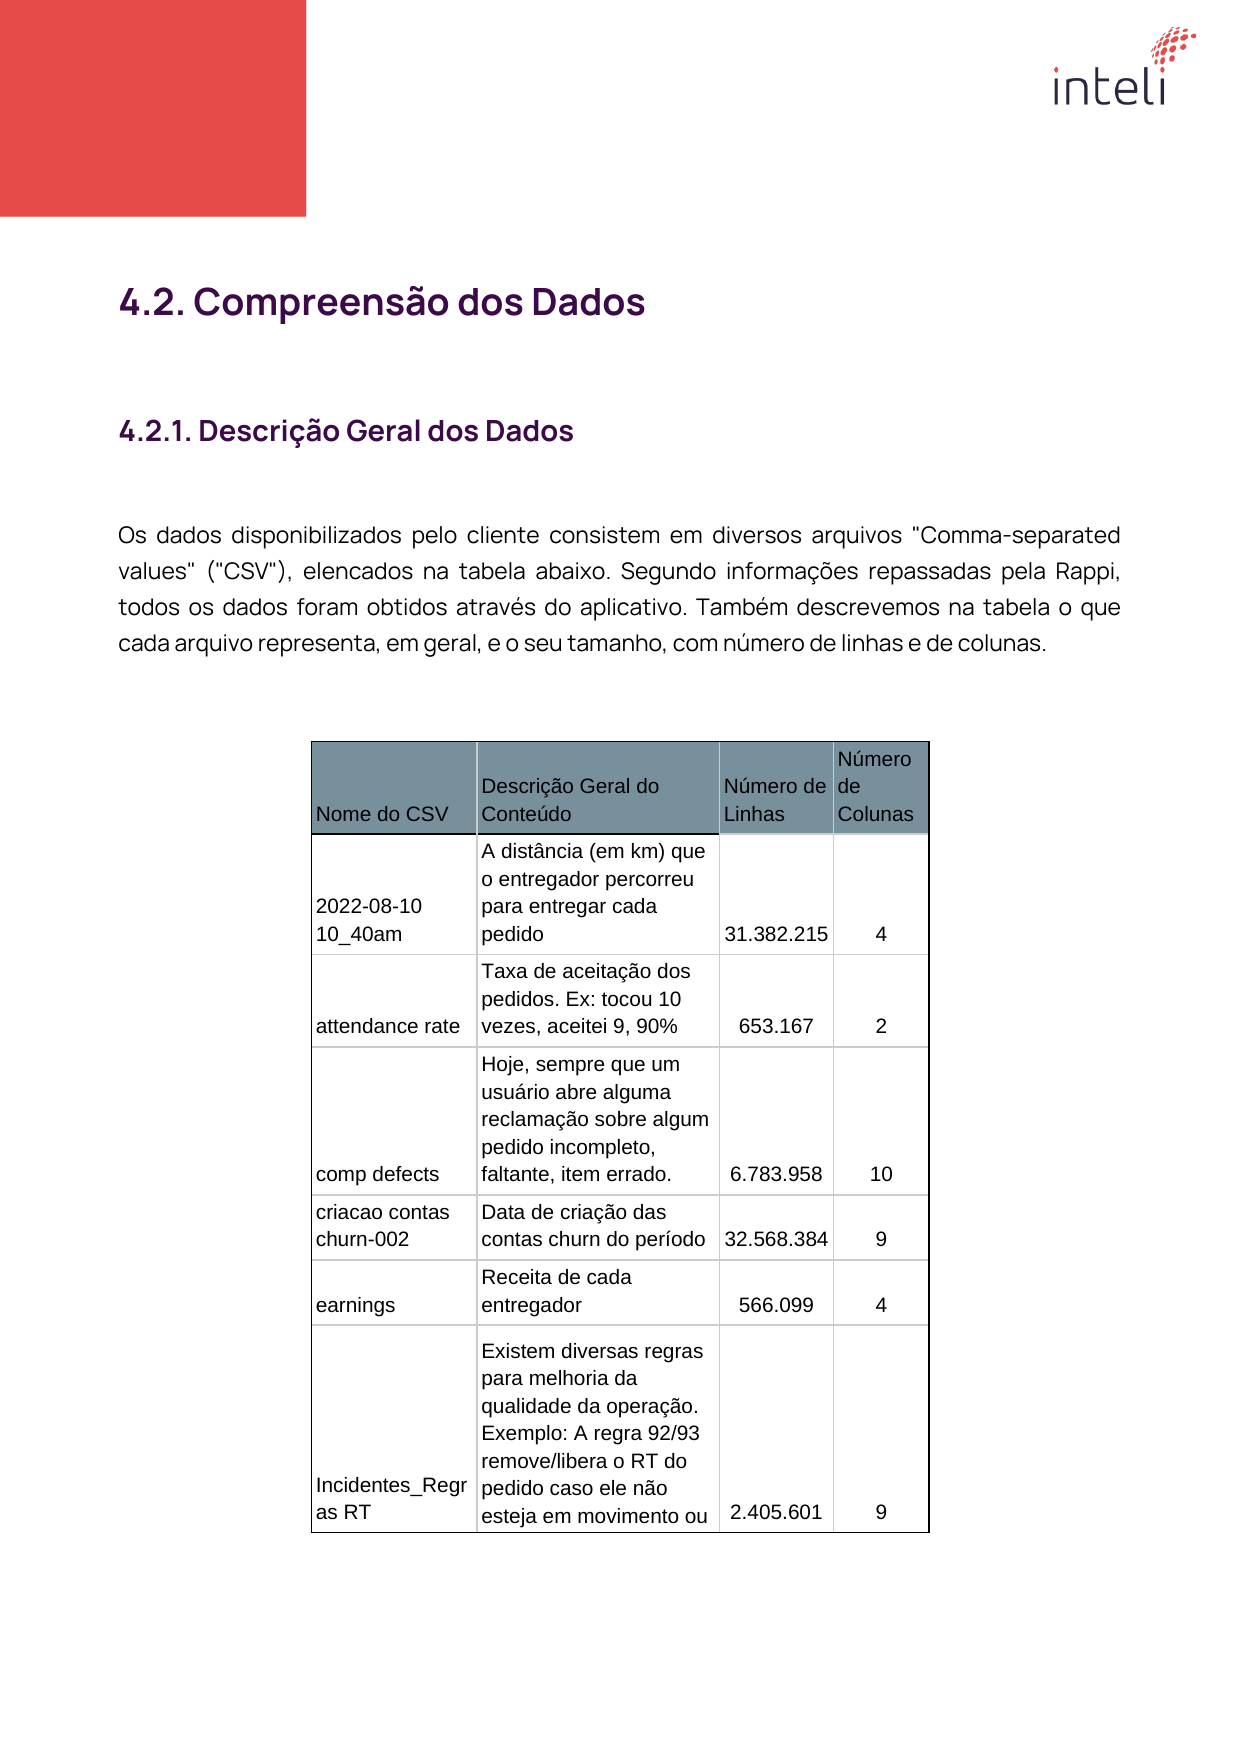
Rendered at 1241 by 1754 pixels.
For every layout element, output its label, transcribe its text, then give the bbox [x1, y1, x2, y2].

table_cell 2022-08-10 10_40am [312, 835, 476, 953]
table_cell 2.405.601 [720, 1326, 833, 1532]
table_header Nome do CSV [312, 742, 476, 833]
table_cell 4 [834, 1261, 928, 1324]
table_header Número de Colunas [834, 742, 928, 833]
text Os dados disponibilizados pelo cliente consistem em diversos arquivos "Comma-separated values" ("CSV"), elencados na tabela abaixo. Segundo informações repassadas pela Rappi, todos os dados foram obtidos através do aplicativo. Também descrevemos na tabela o que cada arquivo representa, em geral, e o seu tamanho, com número de linhas e de colunas. [118, 519, 1122, 658]
table_cell 653.167 [720, 955, 833, 1046]
table_cell 6.783.958 [720, 1048, 833, 1194]
table_cell attendance rate [312, 955, 476, 1046]
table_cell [312, 1326, 476, 1532]
table_header Número de Linhas [720, 742, 833, 833]
table_cell 32.568.384 [720, 1196, 833, 1259]
table_header Descrição Geral do Conteúdo [478, 742, 719, 833]
table_cell criacao contas churn-002 [312, 1196, 476, 1259]
table_cell 31.382.215 [720, 835, 833, 953]
table_cell 4 [834, 835, 928, 953]
table_cell Hoje, sempre que um usuário abre alguma reclamação sobre algum pedido incompleto, faltante, item errado. [478, 1048, 719, 1194]
table_cell Receita de cada entregador [478, 1261, 719, 1324]
table_cell comp defects [312, 1048, 476, 1194]
subtitle 4.2.1. Descrição Geral dos Dados [118, 411, 1122, 450]
table_cell Data de criação das contas churn do período [478, 1196, 719, 1259]
table_cell 2 [834, 955, 928, 1046]
table_cell 9 [834, 1196, 928, 1259]
table_cell A distância (em km) que o entregador percorreu para entregar cada pedido [478, 835, 719, 953]
table_cell Taxa de aceitação dos pedidos. Ex: tocou 10 vezes, aceitei 9, 90% [478, 955, 719, 1046]
subtitle 4.2. Compreensão dos Dados [118, 276, 1122, 327]
picture [0, 0, 307, 217]
picture [1054, 27, 1197, 105]
table_cell 566.099 [720, 1261, 833, 1324]
table_cell 9 [834, 1326, 928, 1532]
table_cell earnings [312, 1261, 476, 1324]
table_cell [478, 1326, 719, 1532]
table_cell 10 [834, 1048, 928, 1194]
